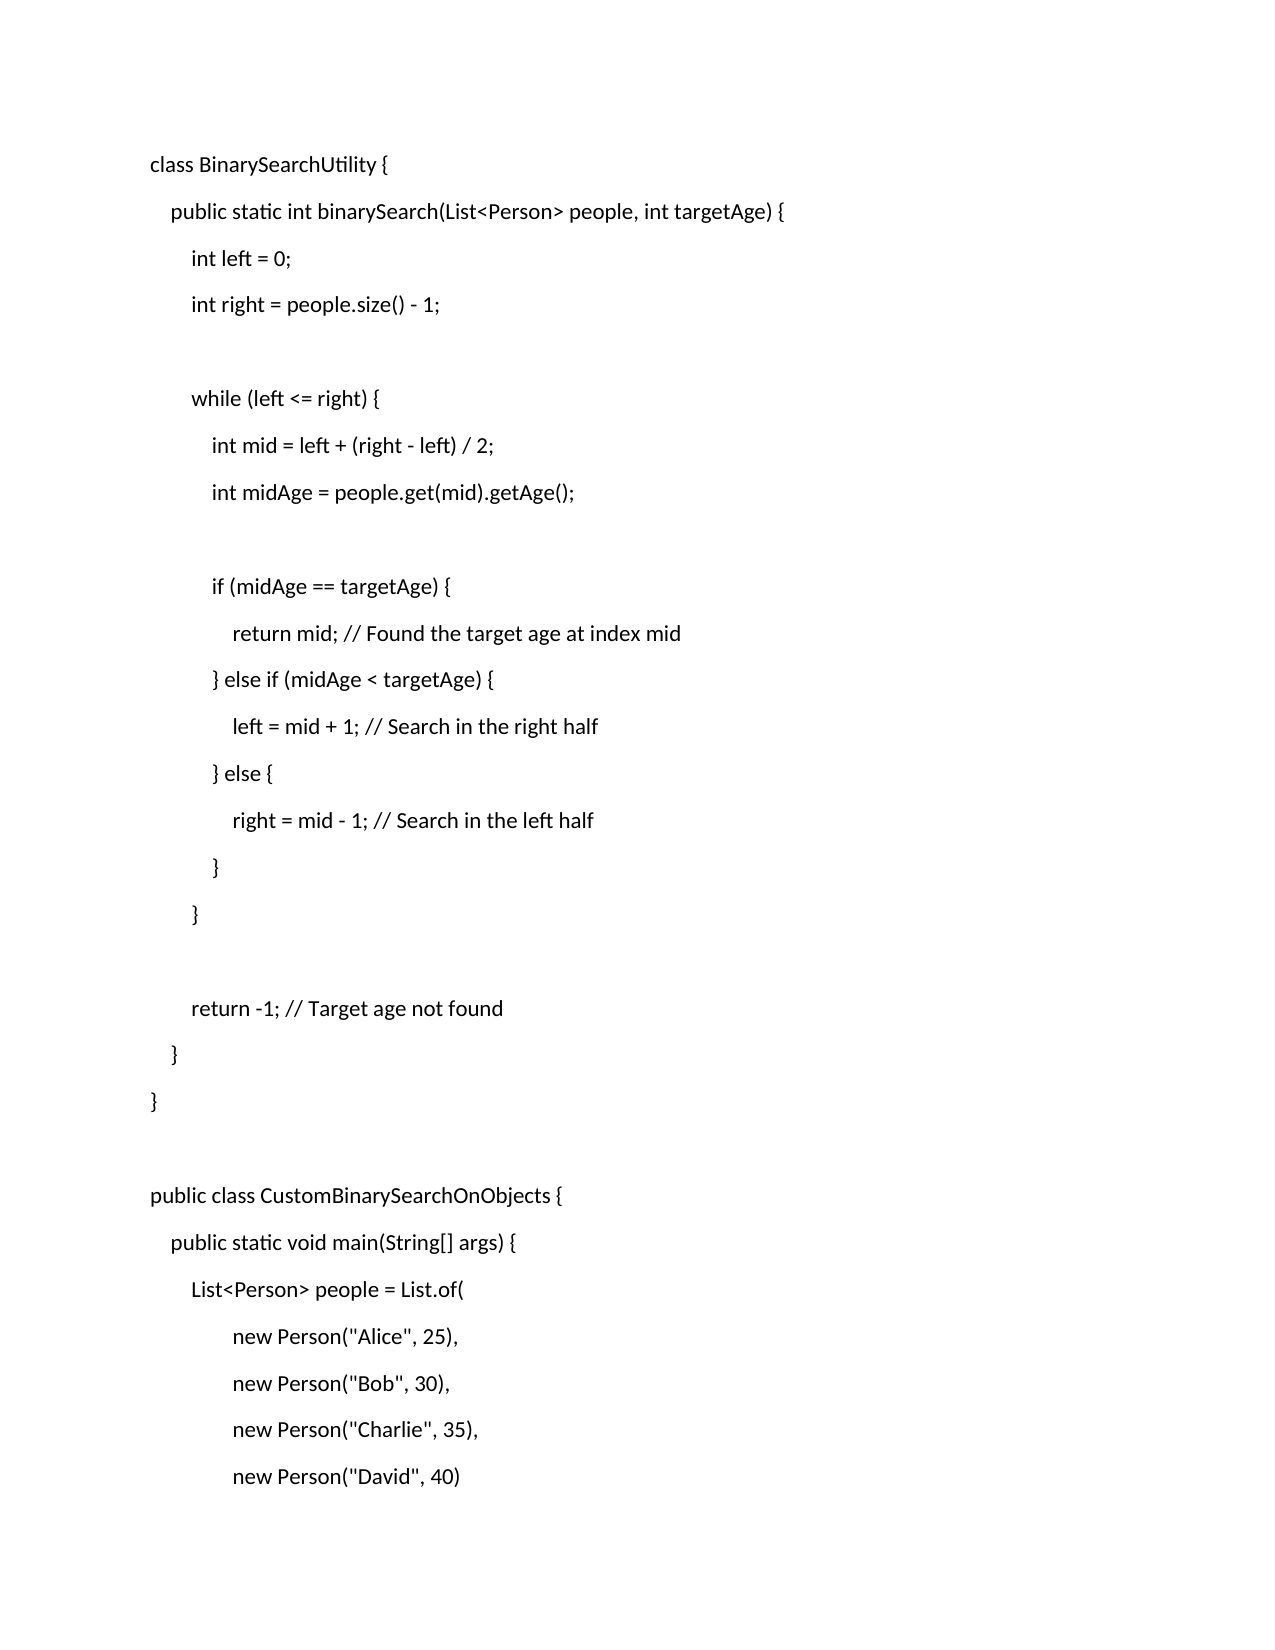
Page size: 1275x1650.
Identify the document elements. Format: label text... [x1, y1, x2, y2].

text int right = people.size() - 1; [150, 291, 1125, 319]
text } [150, 1041, 1125, 1069]
text public class CustomBinarySearchOnObjects { [150, 1181, 1125, 1209]
text new Person("Alice", 25), [150, 1322, 1125, 1350]
text } [150, 853, 1125, 881]
text public static int binarySearch(List<Person> people, int targetAge) { [150, 197, 1125, 225]
text int left = 0; [150, 244, 1125, 272]
text int mid = left + (right - left) / 2; [150, 431, 1125, 459]
text new Person("Bob", 30), [150, 1369, 1125, 1397]
text } else if (midAge < targetAge) { [150, 666, 1125, 694]
text } [150, 1087, 1125, 1116]
text while (left <= right) { [150, 384, 1125, 412]
text return -1; // Target age not found [150, 994, 1125, 1022]
text new Person("David", 40) [150, 1462, 1125, 1491]
text int midAge = people.get(mid).getAge(); [150, 478, 1125, 506]
text } else { [150, 759, 1125, 787]
text new Person("Charlie", 35), [150, 1416, 1125, 1444]
text public static void main(String[] args) { [150, 1228, 1125, 1256]
text } [150, 900, 1125, 928]
text class BinarySearchUtility { [150, 150, 1125, 178]
text List<Person> people = List.of( [150, 1275, 1125, 1303]
text return mid; // Found the target age at index mid [150, 619, 1125, 647]
text left = mid + 1; // Search in the right half [150, 712, 1125, 741]
text right = mid - 1; // Search in the left half [150, 806, 1125, 834]
text if (midAge == targetAge) { [150, 572, 1125, 600]
